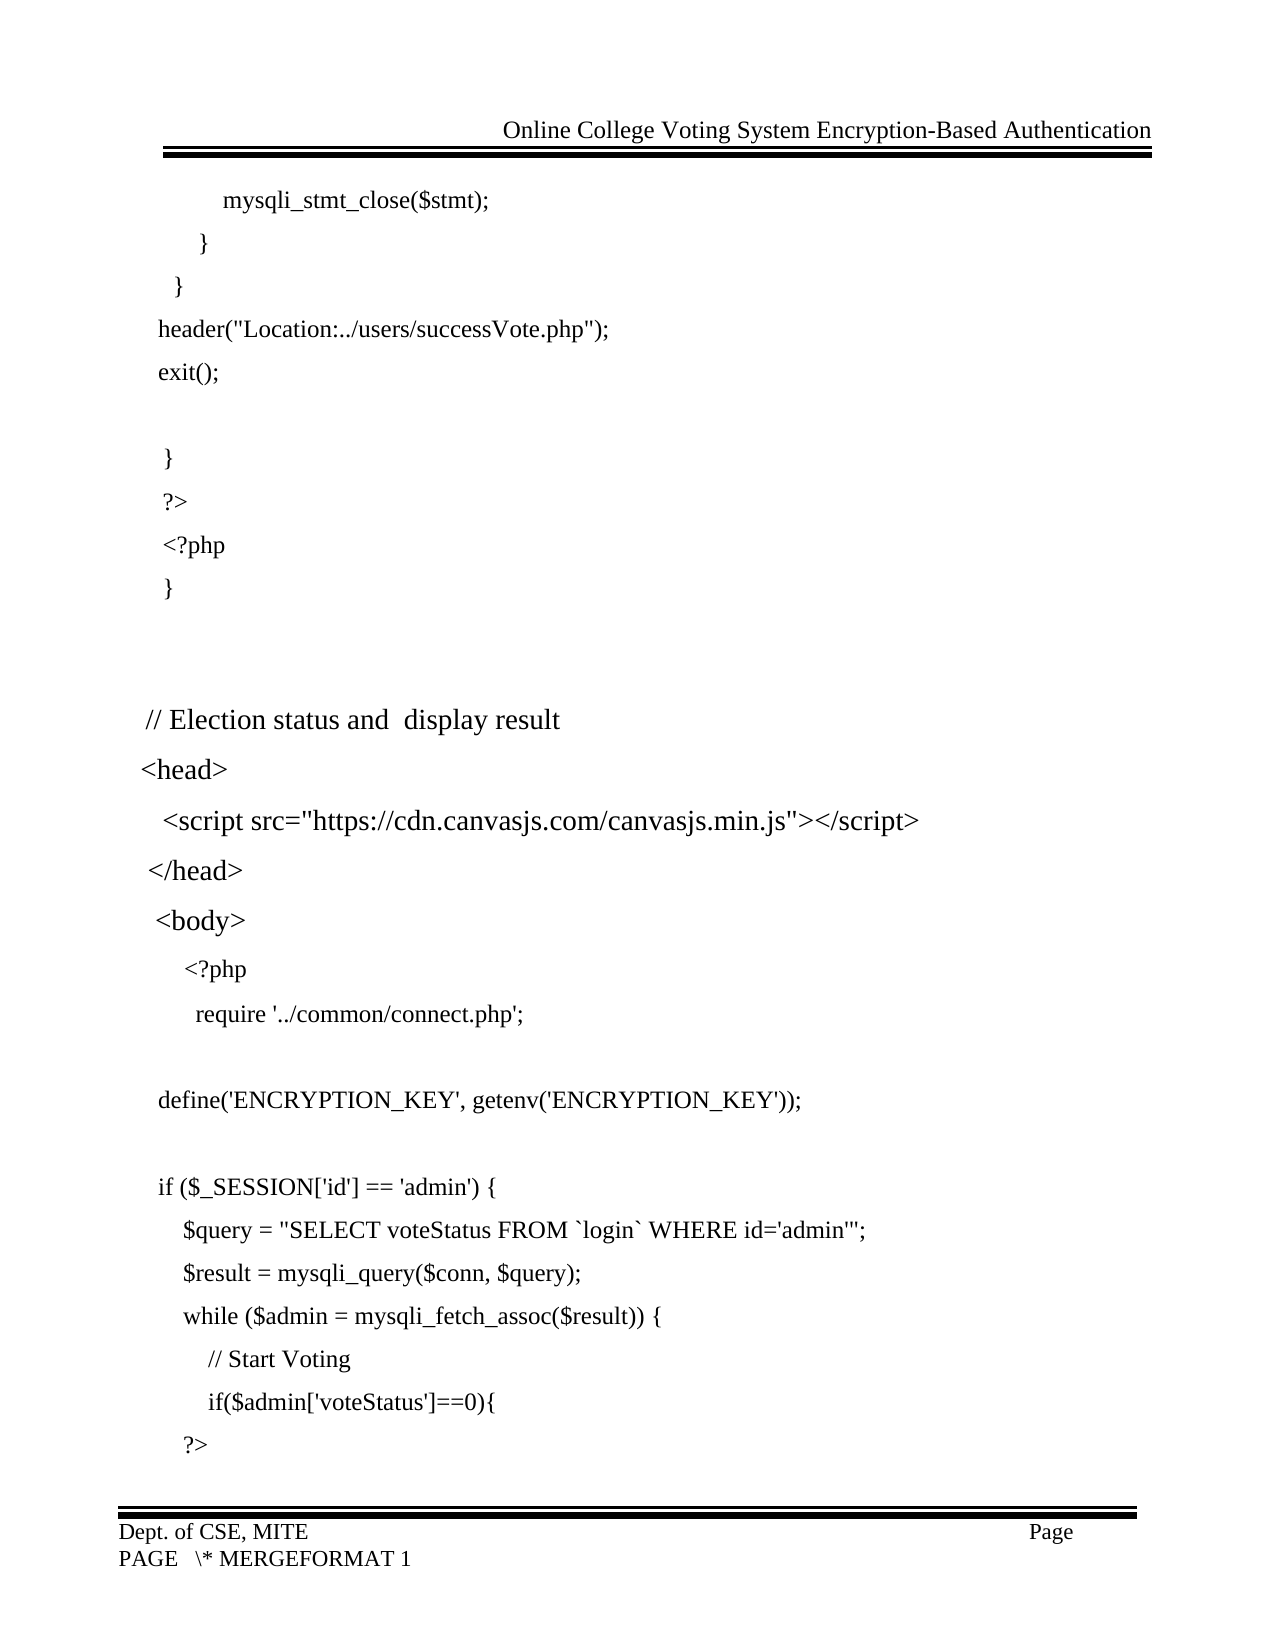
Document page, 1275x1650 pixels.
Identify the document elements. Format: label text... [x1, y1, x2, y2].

text <body> [133, 903, 1137, 937]
text ?> [162, 487, 1137, 515]
text <?php [133, 954, 1137, 982]
text } [162, 443, 1137, 472]
text // Start Voting [133, 1344, 1137, 1373]
text define('ENCRYPTION_KEY', getenv('ENCRYPTION_KEY')); [133, 1086, 1137, 1114]
text ?> [133, 1431, 1137, 1459]
text <script src="https://cdn.canvasjs.com/canvasjs.min.js"></script> [133, 803, 1137, 836]
text <?php [162, 530, 1137, 558]
text header("Location:../users/successVote.php"); [133, 314, 1137, 343]
text if ($_SESSION['id'] == 'admin') { [133, 1172, 1137, 1201]
text <head> [133, 752, 1137, 786]
text if($admin['voteStatus']==0){ [133, 1387, 1137, 1416]
text mysqli_stmt_close($stmt); [148, 185, 1137, 213]
text </head> [133, 853, 1137, 887]
text } [148, 271, 1137, 300]
text } [148, 228, 1137, 257]
text } [162, 573, 1137, 602]
text exit(); [133, 357, 1137, 386]
text $result = mysqli_query($conn, $query); [133, 1258, 1137, 1287]
text $query = "SELECT voteStatus FROM `login` WHERE id='admin'"; [133, 1215, 1137, 1244]
text // Election status and display result [133, 702, 1137, 736]
text require '../common/connect.php'; [133, 999, 1137, 1028]
text while ($admin = mysqli_fetch_assoc($result)) { [133, 1301, 1137, 1330]
